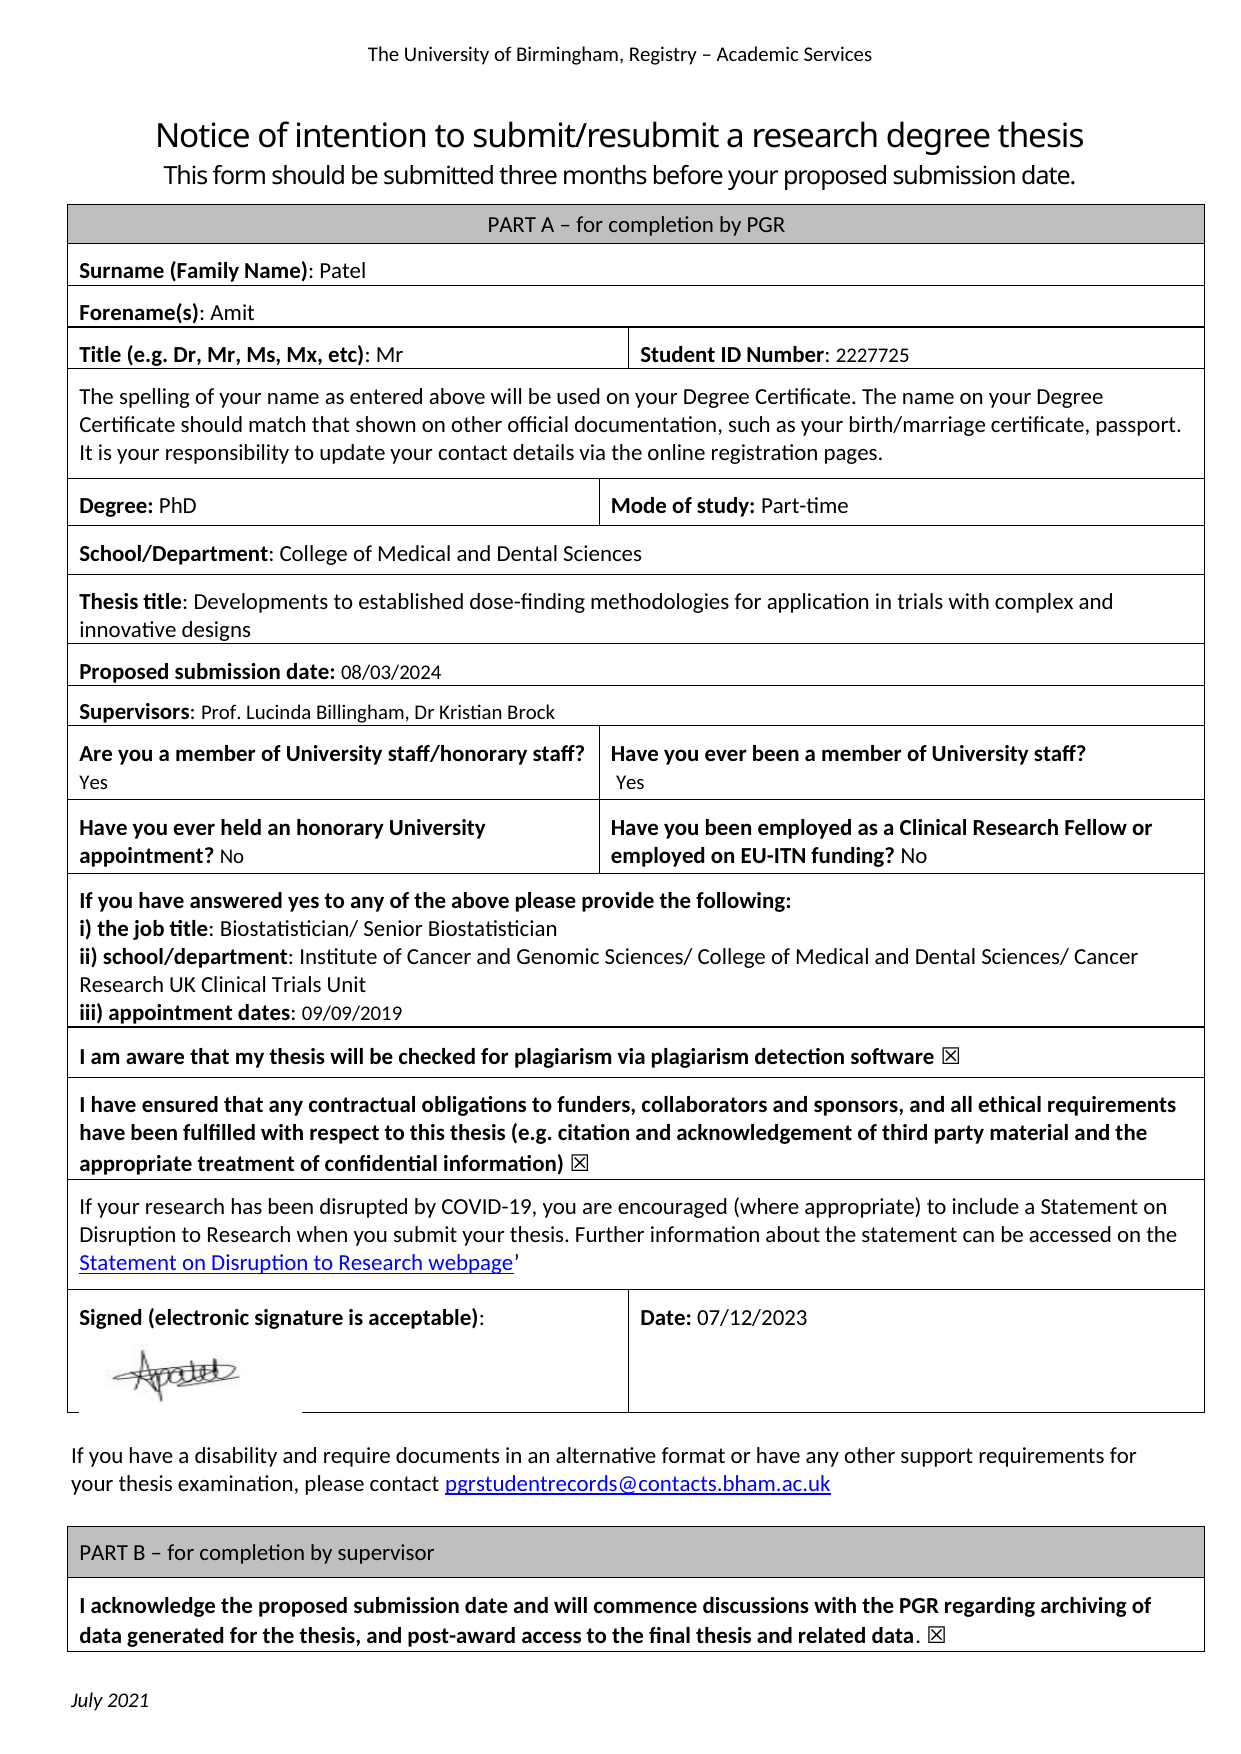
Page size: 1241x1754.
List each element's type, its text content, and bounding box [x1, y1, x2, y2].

table_cell Have you ever held an honorary University appointment? [68, 800, 599, 873]
table_cell Signed (electronic signature is acceptable): [68, 1290, 628, 1412]
table_cell Have you ever been a member of University staff? [600, 726, 1204, 799]
table_cell Proposed submission date: [68, 644, 1204, 685]
title This form should be submitted three months before your proposed submission date. [71, 158, 1169, 192]
table_cell I acknowledge the proposed submission date and will commence discussions with the PGR regarding archiving of data generated for the thesis, and post-award access to the final thesis and related data. [68, 1578, 1204, 1651]
table_cell Forename(s): Amit [68, 286, 1204, 326]
title Notice of intention to submit/resubmit a research degree thesis [71, 112, 1169, 158]
table_header PART A – for completion by PGR [68, 205, 1204, 243]
table_cell If your research has been disrupted by COVID-19, you are encouraged (where appropriate) to include a Statement on Disruption to Research when you submit your thesis. Further information about the statement can be accessed on the Statement on Disruption to Research webpage’ [68, 1180, 1204, 1289]
table_cell I have ensured that any contractual obligations to funders, collaborators and sponsors, and all ethical requirements have been fulfilled with respect to this thesis (e.g. citation and acknowledgement of third party material and the appropriate treatment of confidential information) [68, 1078, 1204, 1179]
table_cell Surname (Family Name): Patel [68, 244, 1204, 284]
table_cell Date: [629, 1290, 1204, 1412]
table_cell Student ID Number: 2227725 [629, 328, 1204, 368]
table_cell I am aware that my thesis will be checked for plagiarism via plagiarism detection software [68, 1028, 1204, 1077]
table_cell If you have answered yes to any of the above please provide the following: i) the job title: Biostatistician/ Senior Biostatistician ii) school/department: Institute of Cancer and Genomic Sciences/ College of Medical and Dental Sciences/ Cancer Research UK Clinical Trials Unit iii) appointment dates: [68, 874, 1204, 1026]
picture [79, 1331, 302, 1413]
table_cell Mode of study: [600, 479, 1204, 525]
table_cell Have you been employed as a Clinical Research Fellow or employed on EU-ITN funding? [600, 800, 1204, 873]
table_cell Supervisors: Prof. Lucinda Billingham, Dr Kristian Brock [68, 686, 1204, 725]
table_cell Title (e.g. Dr, Mr, Ms, Mx, etc): Mr [68, 328, 628, 368]
text If you have a disability and require documents in an alternative format or have any other support requirements for your thesis examination, please contact pgrstudentrecords@contacts.bham.ac.uk [71, 1441, 1169, 1497]
table_cell Thesis title: Developments to established dose-finding methodologies for application in trials with complex and innovative designs [68, 575, 1204, 643]
table_cell Degree: [68, 479, 599, 525]
table_cell School/Department: College of Medical and Dental Sciences [68, 526, 1204, 573]
table_cell The spelling of your name as entered above will be used on your Degree Certificate. The name on your Degree Certificate should match that shown on other official documentation, such as your birth/marriage certificate, passport. It is your responsibility to update your contact details via the online registration pages. [68, 369, 1204, 477]
table_header PART B – for completion by supervisor [68, 1527, 1204, 1577]
table_cell Are you a member of University staff/honorary staff? [68, 726, 599, 799]
